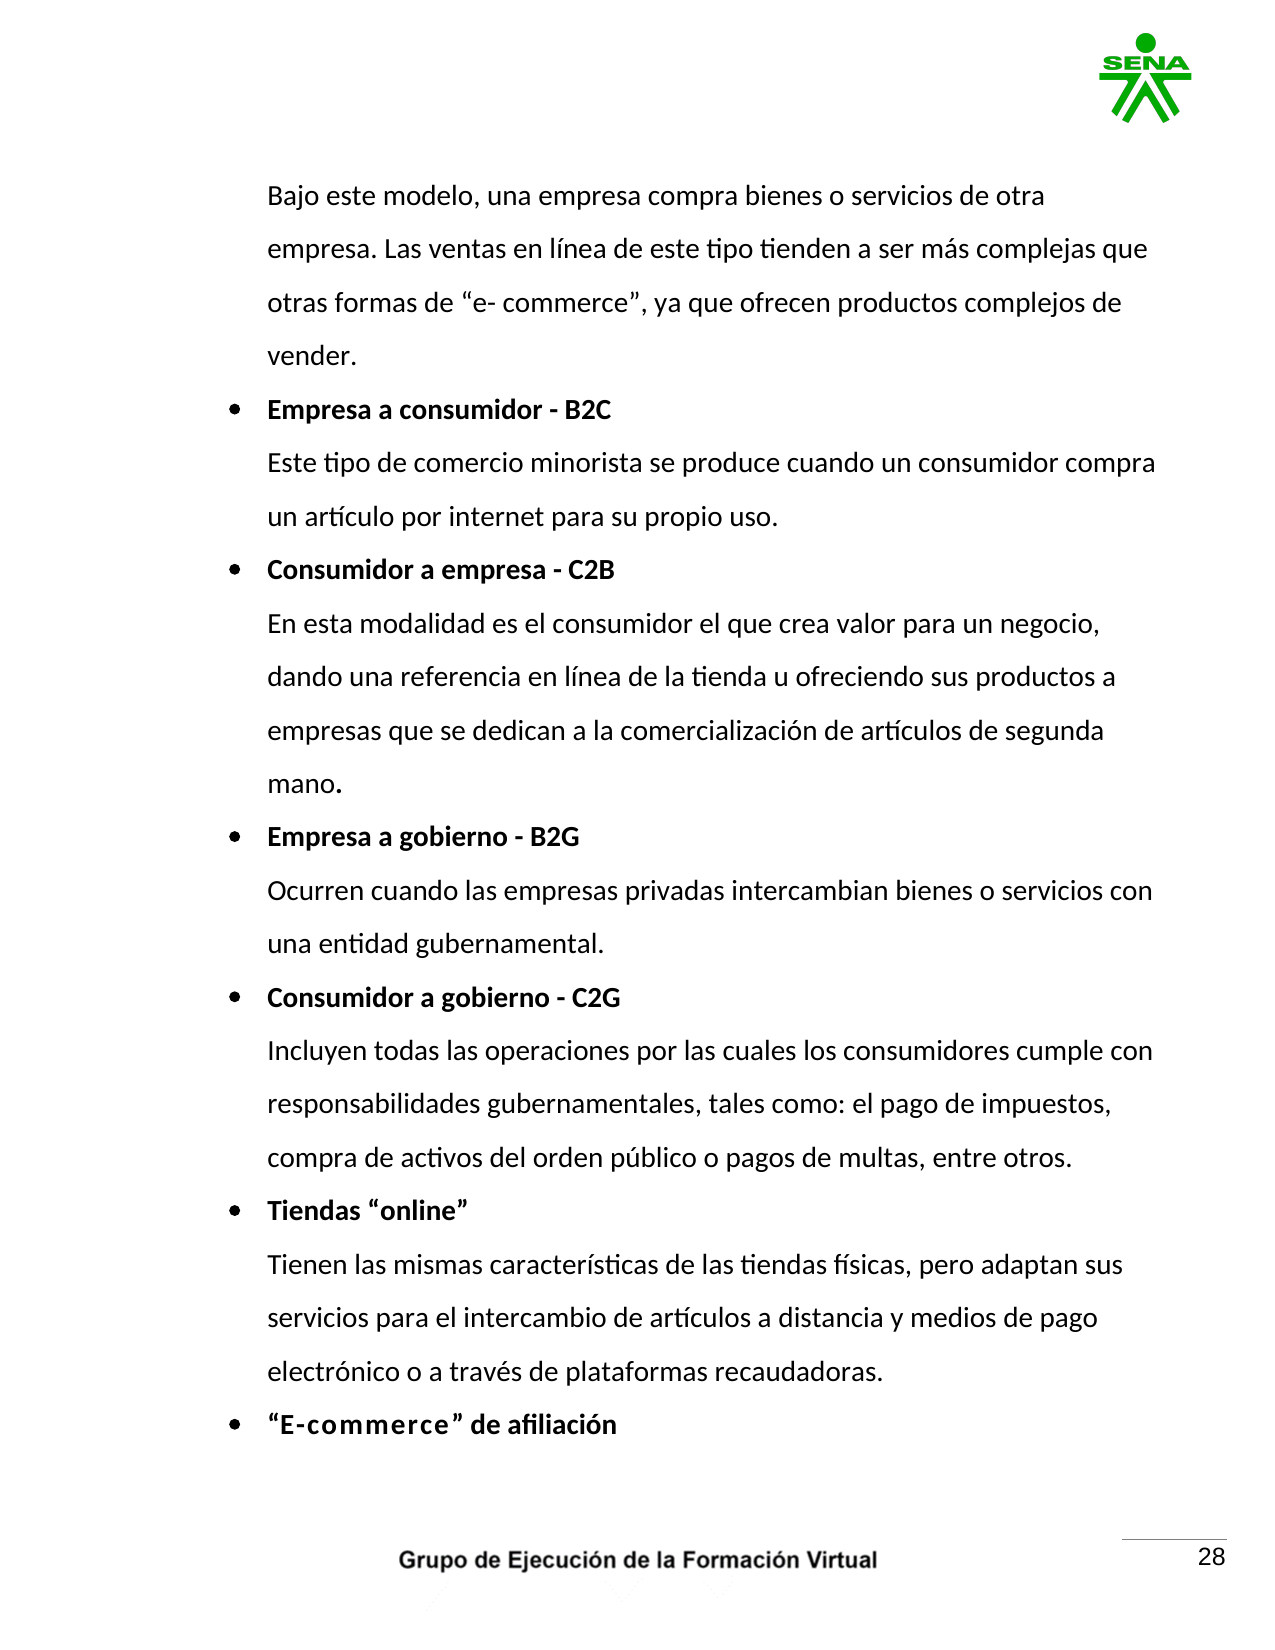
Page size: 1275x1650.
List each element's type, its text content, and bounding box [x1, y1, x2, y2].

list Consumidor a empresa - C2B [229, 551, 1157, 587]
list Tienen las mismas características de las tiendas físicas, pero adaptan sus servicios para el intercambio de artículos a distancia y medios de pago electrónico o a través de plataformas recaudadoras. [267, 1246, 1157, 1388]
picture [0, 1500, 1275, 1611]
list Ocurren cuando las empresas privadas intercambian bienes o servicios con una entidad gubernamental. [267, 872, 1157, 961]
list En esta modalidad es el consumidor el que crea valor para un negocio, dando una referencia en línea de la tienda u ofreciendo sus productos a empresas que se dedican a la comercialización de artículos de segunda mano. [267, 605, 1157, 801]
list Tiendas “online” [229, 1192, 1157, 1228]
list Empresa a gobierno - B2G [229, 818, 1157, 854]
list Consumidor a gobierno - C2G [229, 979, 1157, 1014]
picture [1099, 33, 1192, 123]
list Este tipo de comercio minorista se produce cuando un consumidor compra un artículo por internet para su propio uso. [267, 444, 1157, 533]
list Bajo este modelo, una empresa compra bienes o servicios de otra empresa. Las ventas en línea de este tipo tienden a ser más complejas que otras formas de “e- commerce”, ya que ofrecen productos complejos de vender. [267, 177, 1157, 373]
list “E-commerce” de afiliación [229, 1406, 1157, 1442]
list Empresa a consumidor - B2C [229, 391, 1157, 427]
